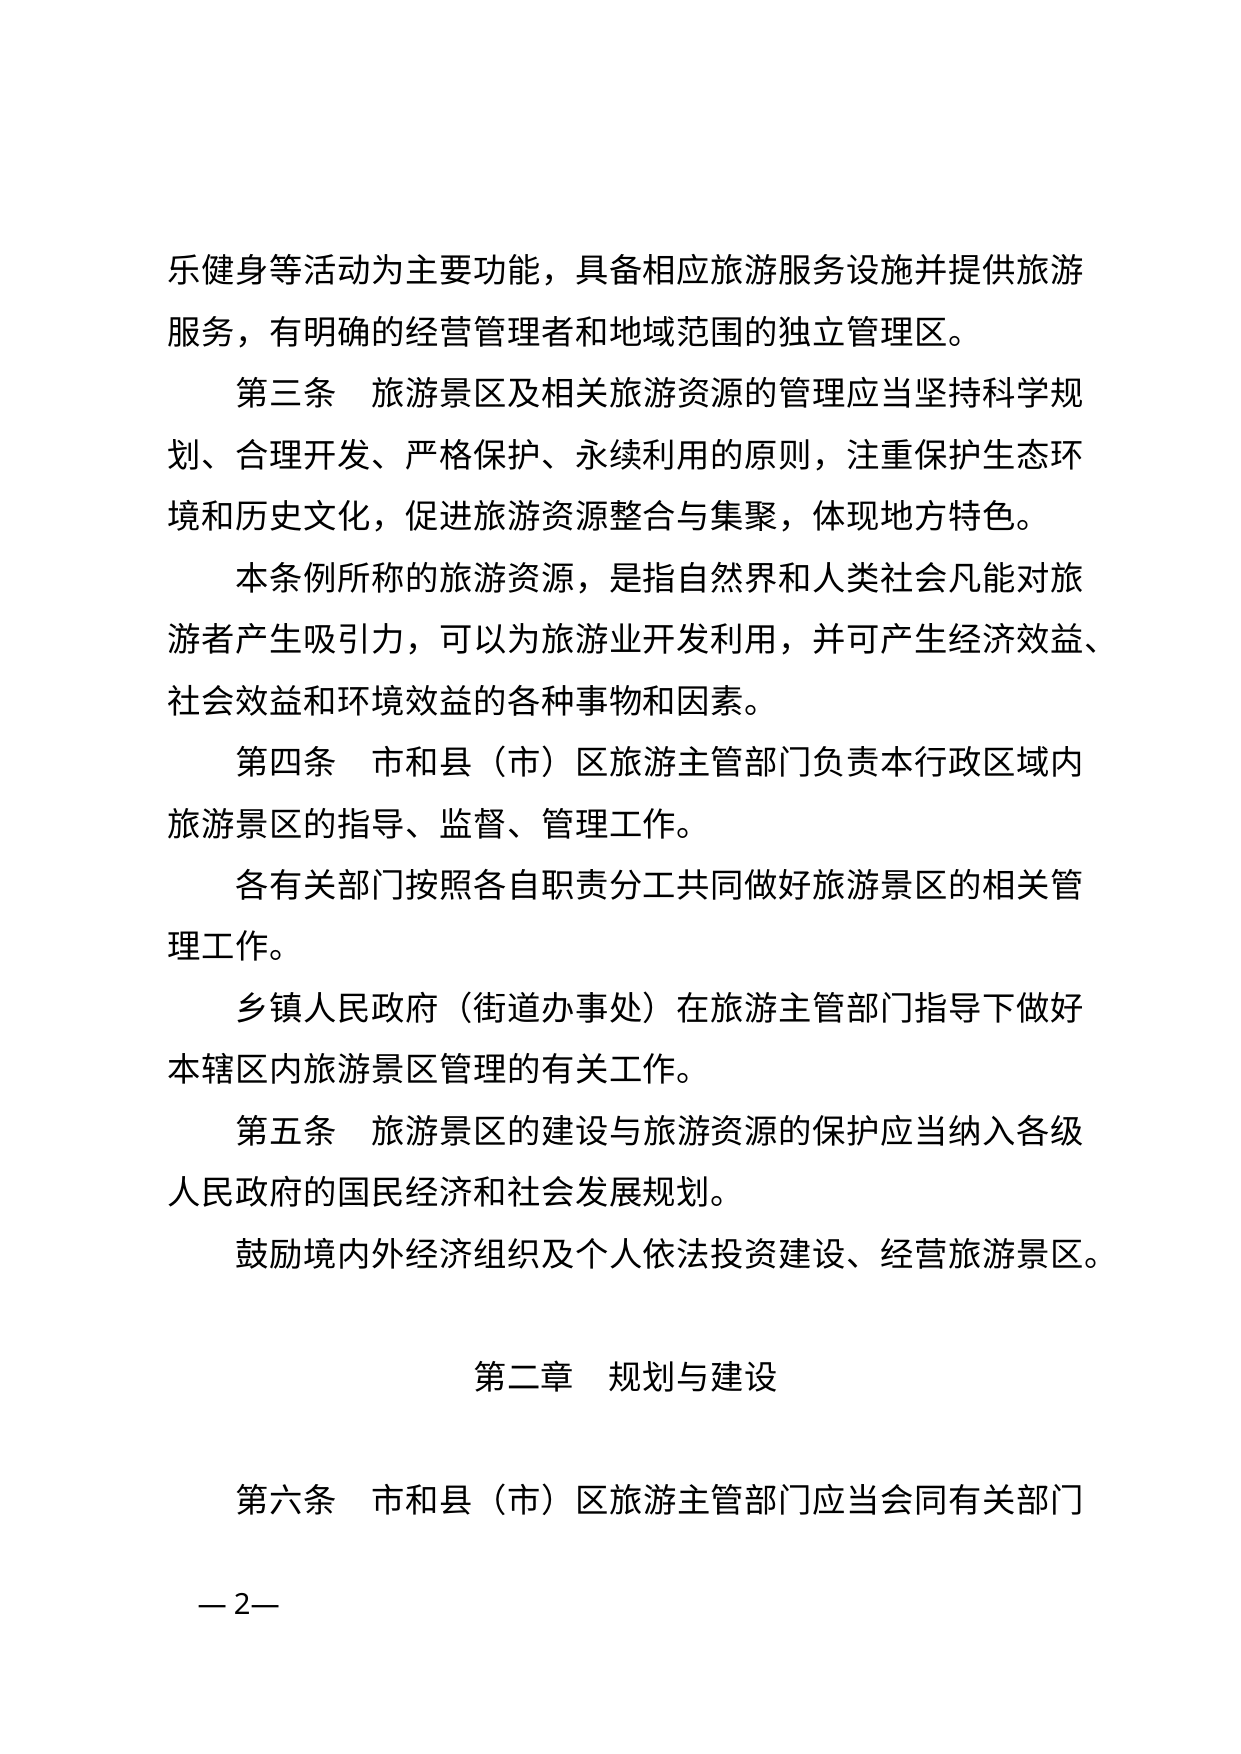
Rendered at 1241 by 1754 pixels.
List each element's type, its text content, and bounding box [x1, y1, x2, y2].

text 乡镇人民政府（街道办事处）在旅游主管部门指导下做好本辖区内旅游景区管理的有关工作。 [168, 975, 1084, 1098]
text 第二章 规划与建设 [168, 1344, 1084, 1405]
text 第五条 旅游景区的建设与旅游资源的保护应当纳入各级人民政府的国民经济和社会发展规划。 [168, 1098, 1084, 1221]
text 鼓励境内外经济组织及个人依法投资建设、经营旅游景区。 [168, 1221, 1084, 1282]
text 各有关部门按照各自职责分工共同做好旅游景区的相关管理工作。 [168, 852, 1084, 975]
text 本条例所称的旅游资源，是指自然界和人类社会凡能对旅游者产生吸引力，可以为旅游业开发利用，并可产生经济效益、社会效益和环境效益的各种事物和因素。 [168, 545, 1084, 729]
text 第三条 旅游景区及相关旅游资源的管理应当坚持科学规划、合理开发、严格保护、永续利用的原则，注重保护生态环境和历史文化，促进旅游资源整合与集聚，体现地方特色。 [168, 361, 1084, 545]
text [168, 1467, 1084, 1528]
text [168, 238, 1084, 361]
text 第四条 市和县（市）区旅游主管部门负责本行政区域内旅游景区的指导、监督、管理工作。 [168, 729, 1084, 852]
